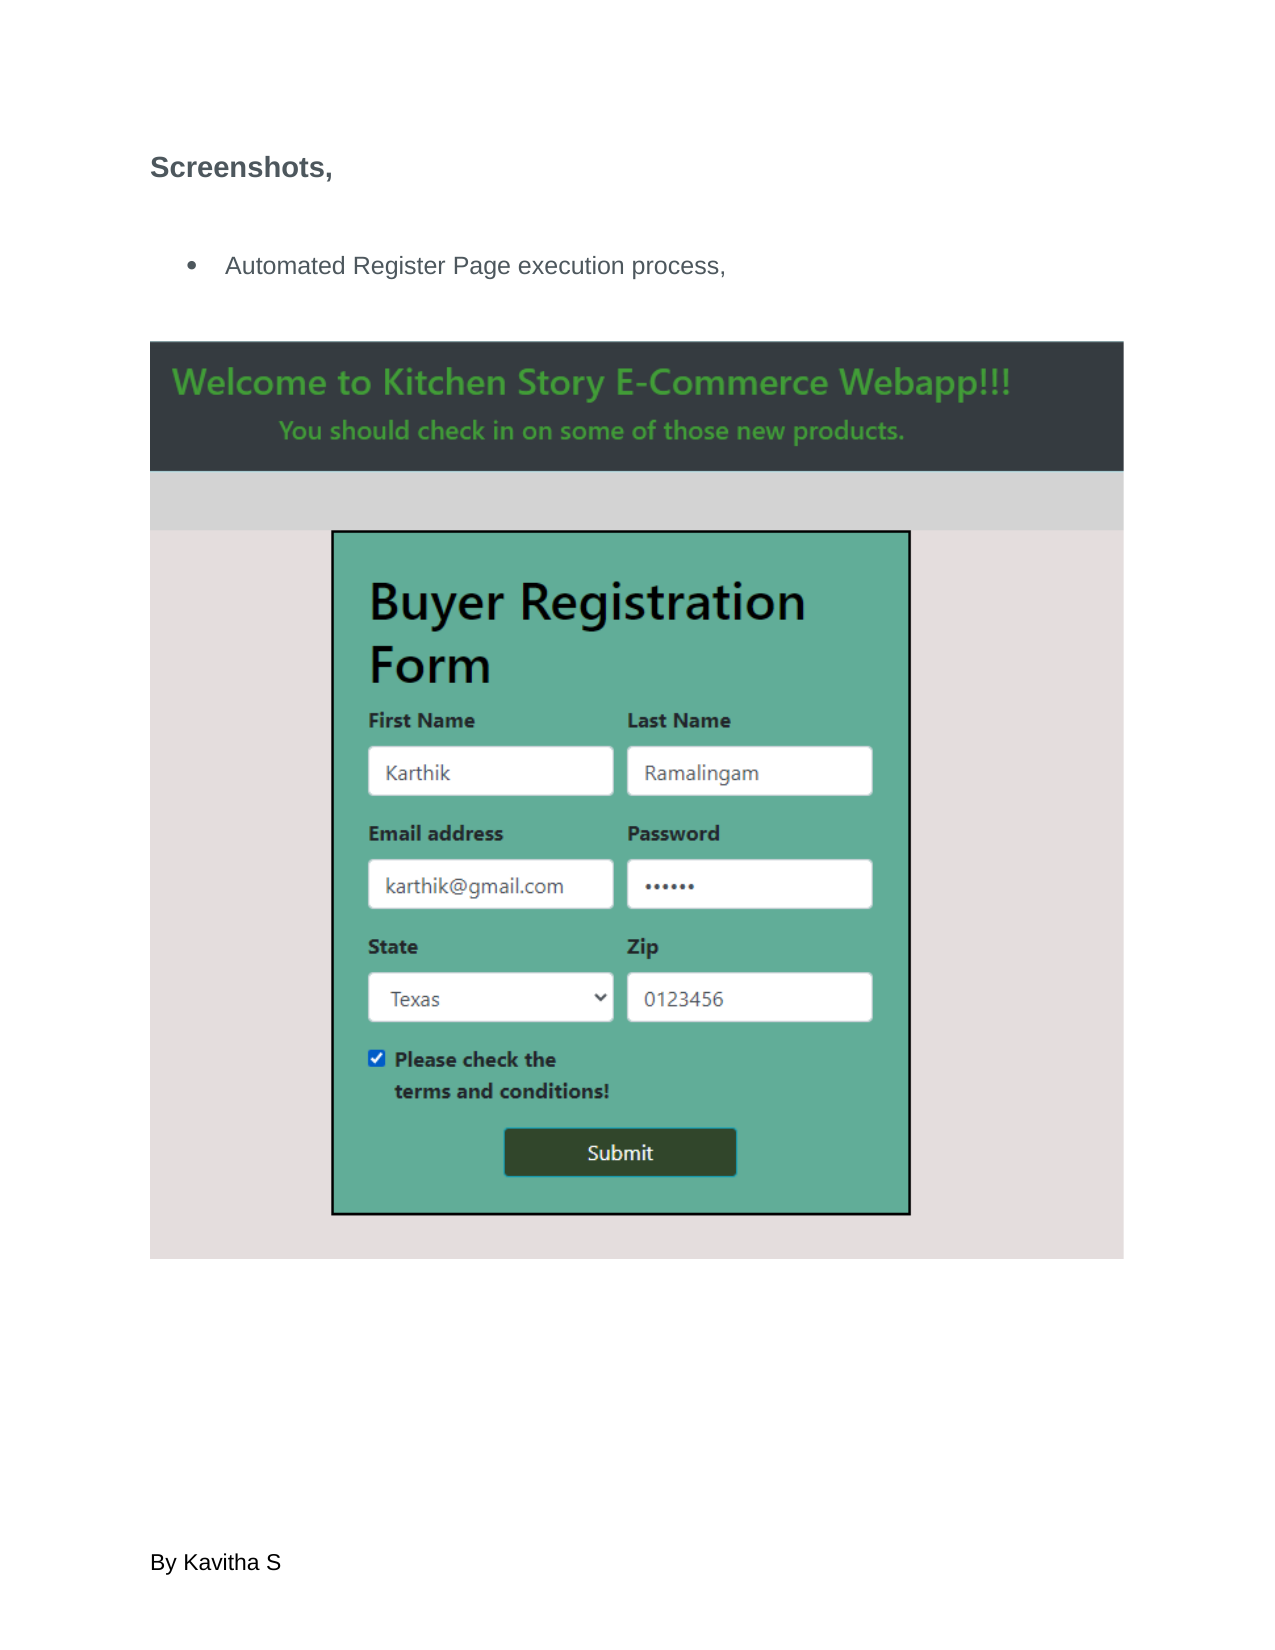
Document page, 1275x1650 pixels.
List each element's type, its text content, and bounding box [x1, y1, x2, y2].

picture [150, 341, 1124, 1259]
text Screenshots, [150, 150, 1125, 183]
list Automated Register Page execution process, [187, 251, 1125, 279]
